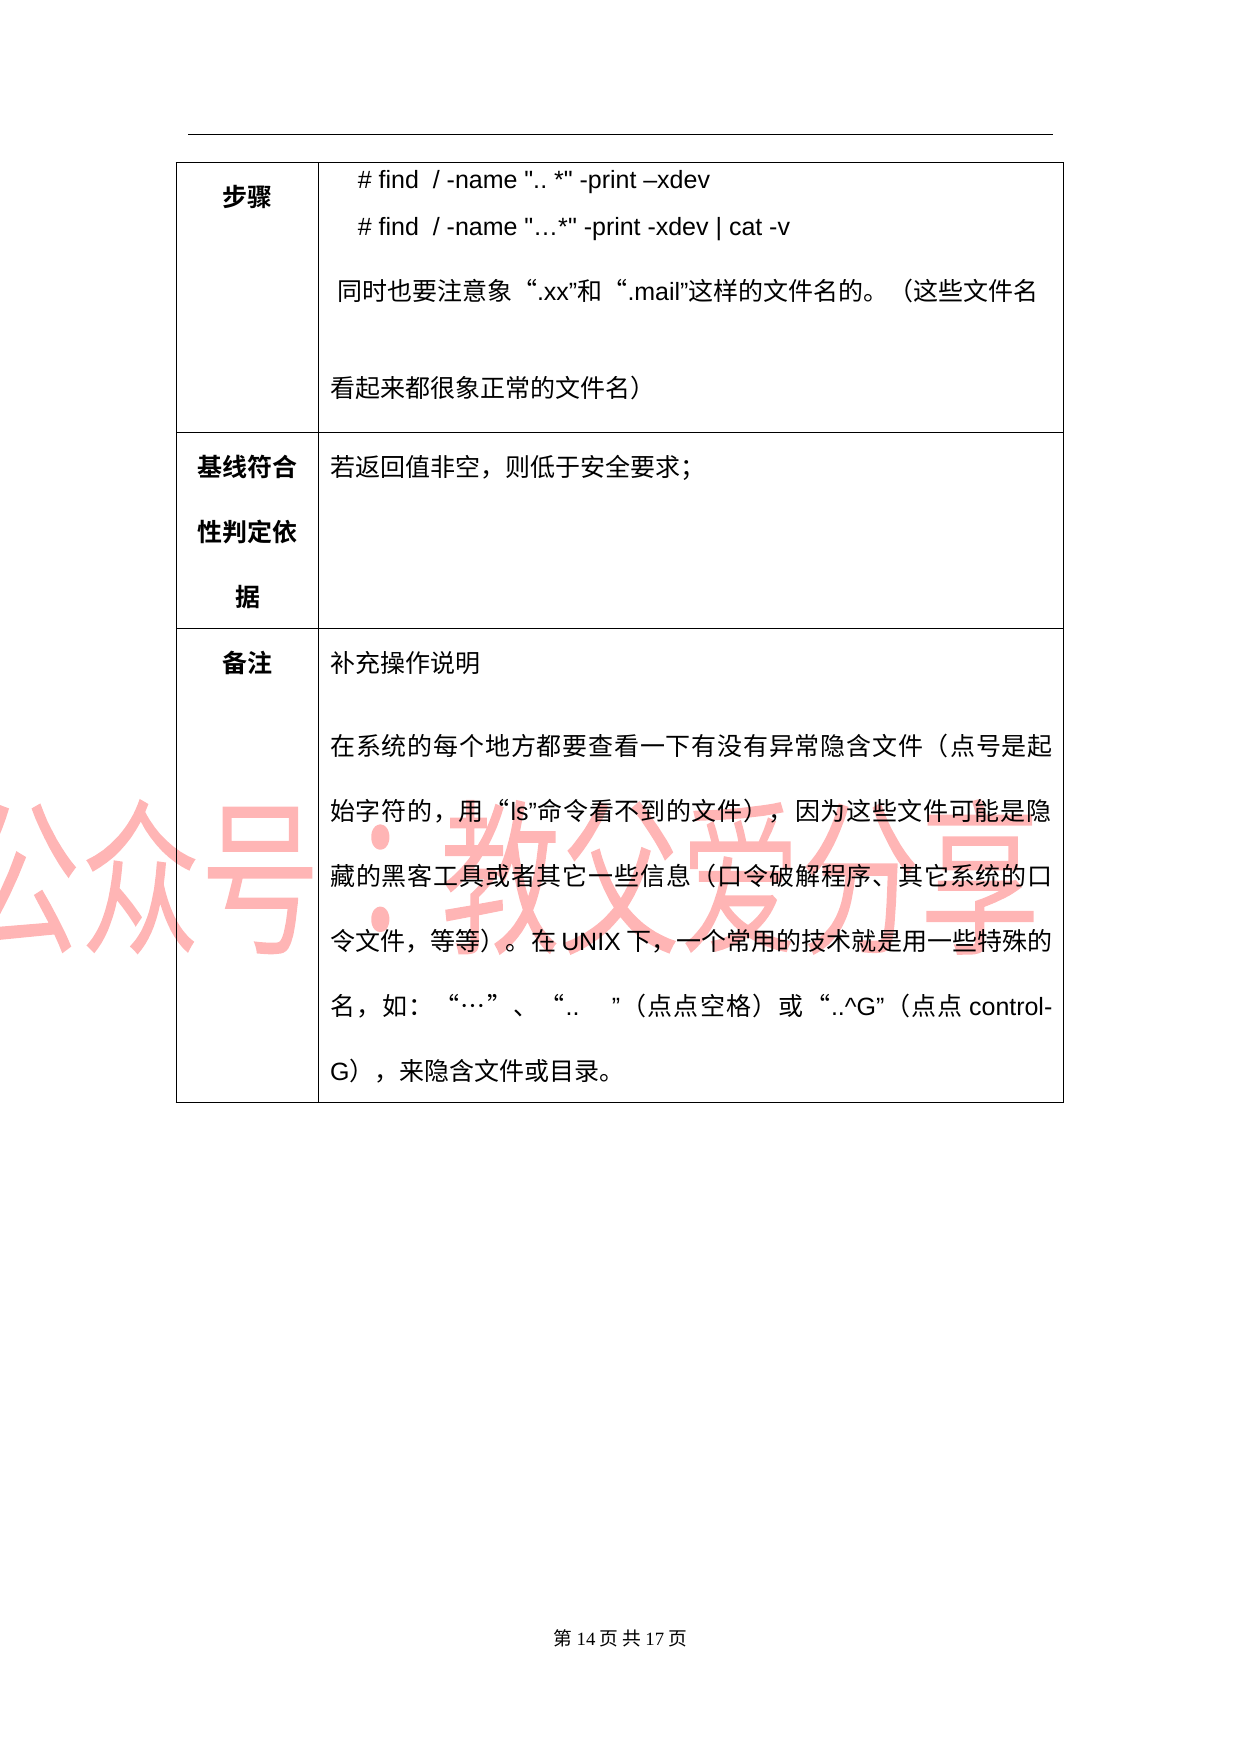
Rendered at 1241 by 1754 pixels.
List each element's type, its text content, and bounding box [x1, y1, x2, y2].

table_cell 检测操作步骤 [177, 163, 318, 432]
table_cell 补充操作说明 在系统的每个地方都要查看一下有没有异常隐含文件（点号是起始字符的，用“ls”命令看不到的文件），因为这些文件可能是隐藏的黑客工具或者其它一些信息（口令破解程序、其它系统的口令文件，等等）。在UNIX下，一个常用的技术就是用一些特殊的名，如：“…”、“.. ”（点点空格）或“..^G”（点点control-G），来隐含文件或目录。 [319, 629, 1063, 1102]
table_cell 备注 [177, 629, 318, 1102]
table_cell 基线符合性判定依据 [177, 433, 318, 628]
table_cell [319, 163, 1063, 432]
table_cell 若返回值非空，则低于安全要求； [319, 433, 1063, 628]
